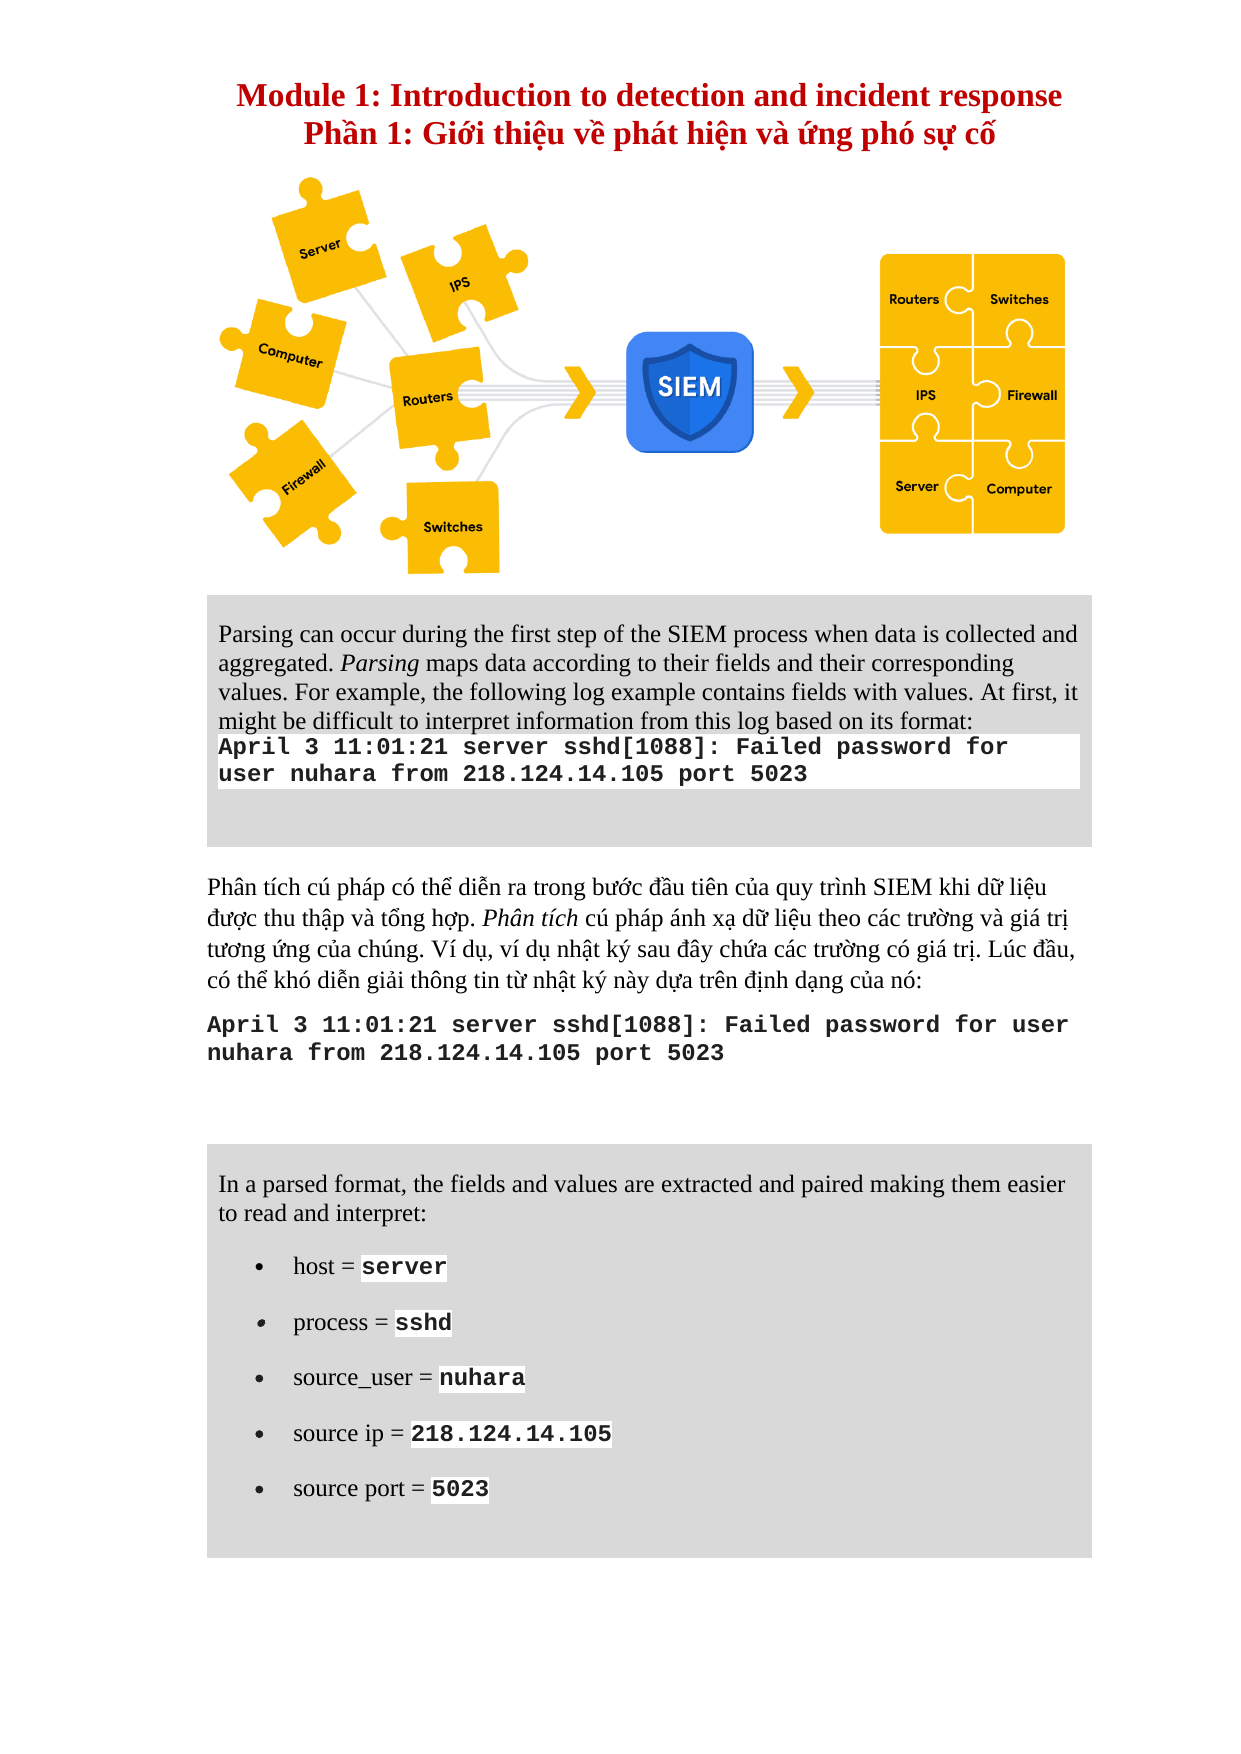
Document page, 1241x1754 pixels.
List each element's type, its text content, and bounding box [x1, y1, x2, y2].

table_header Parsing can occur during the first step of the SIEM process when data is collected and aggregated. Parsing maps data according to their fields and their corresponding values. For example, the following log example contains fields with values. At first, it might be difficult to interpret information from this log based on its format: April 3 11:01:21 server sshd[1088]: Failed password for user nuhara from 218.124.14.105 port 5023 [207, 595, 1092, 847]
text April 3 11:01:21 server sshd[1088]: Failed password for user nuhara from 218.124.14.105 port 5023 [207, 1013, 1092, 1067]
table_header In a parsed format, the fields and values are extracted and paired making them easier to read and interpret: host = server process = sshd source_user = nuhara source ip = 218.124.14.105 source port = 5023 [207, 1144, 1092, 1558]
picture [206, 176, 1093, 576]
text Phân tích cú pháp có thể diễn ra trong bước đầu tiên của quy trình SIEM khi dữ liệu được thu thập và tổng hợp. Phân tích cú pháp ánh xạ dữ liệu theo các trường và giá trị tương ứng của chúng. Ví dụ, ví dụ nhật ký sau đây chứa các trường có giá trị. Lúc đầu, có thể khó diễn giải thông tin từ nhật ký này dựa trên định dạng của nó: [207, 872, 1092, 994]
